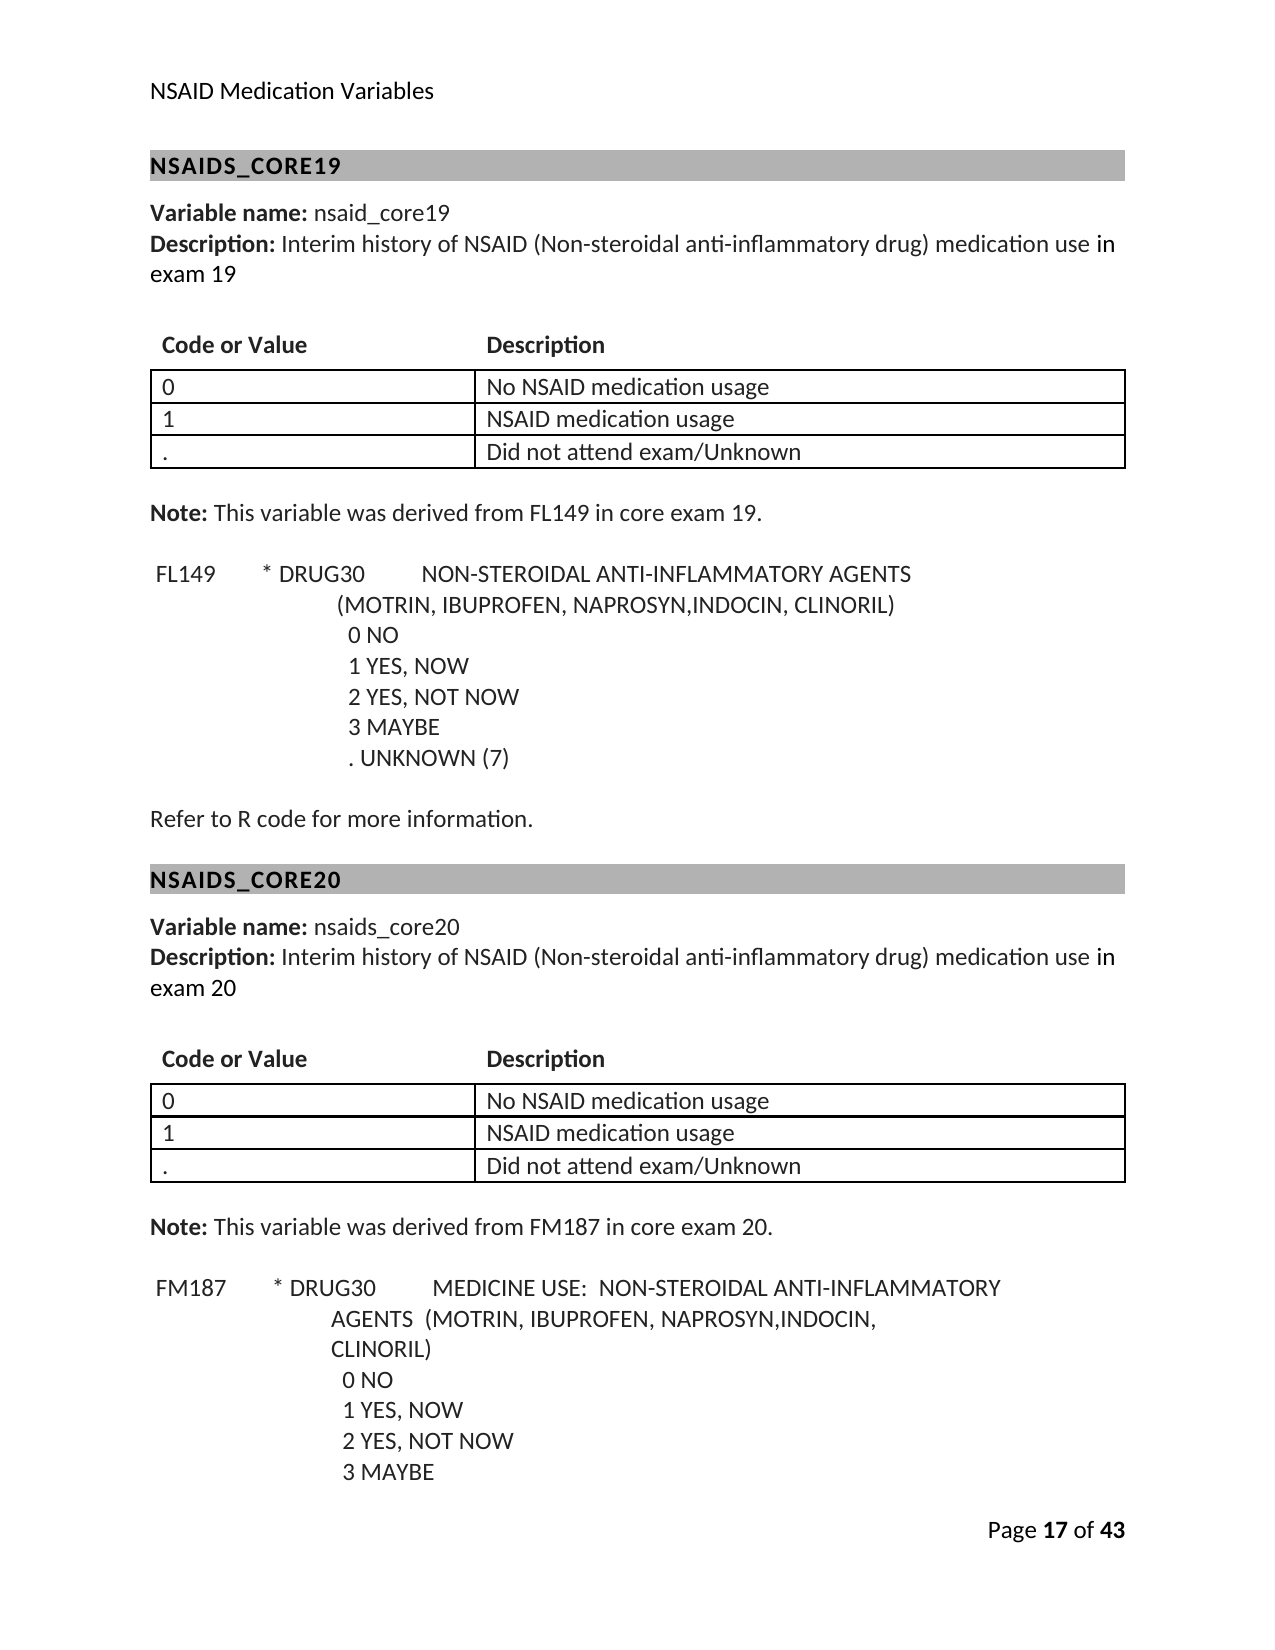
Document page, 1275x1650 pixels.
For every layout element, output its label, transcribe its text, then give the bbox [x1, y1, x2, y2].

text Description: Interim history of NSAID (Non-steroidal anti-inflammatory drug) medication use in exam 19 [150, 228, 1125, 289]
table_cell Did not attend exam/Unknown [476, 436, 1124, 467]
text Note: This variable was derived from FL149 in core exam 19. [150, 498, 1125, 528]
text FM187 * DRUG30 MEDICINE USE: NON-STEROIDAL ANTI-INFLAMMATORY [150, 1272, 1125, 1303]
text NSAIDS_CORE20 [150, 864, 1125, 894]
text 3 MAYBE [150, 1456, 1125, 1486]
table_cell No NSAID medication usage [476, 1085, 1124, 1115]
table_cell NSAID medication usage [476, 404, 1124, 434]
text 1 YES, NOW [150, 650, 1125, 681]
text CLINORIL) [150, 1333, 1125, 1364]
text 3 MAYBE [150, 711, 1125, 742]
text 1 YES, NOW [150, 1394, 1125, 1425]
text 2 YES, NOT NOW [150, 1425, 1125, 1456]
table_cell Did not attend exam/Unknown [476, 1150, 1124, 1181]
text (MOTRIN, IBUPROFEN, NAPROSYN,INDOCIN, CLINORIL) [150, 589, 1125, 620]
table_cell NSAID medication usage [476, 1118, 1124, 1148]
text . UNKNOWN (7) [150, 742, 1125, 772]
table_header Code or Value [151, 319, 475, 369]
text FL149 * DRUG30 NON-STEROIDAL ANTI-INFLAMMATORY AGENTS [150, 559, 1125, 589]
text Note: This variable was derived from FM187 in core exam 20. [150, 1211, 1125, 1242]
text 2 YES, NOT NOW [150, 681, 1125, 711]
table_cell 1 [152, 404, 474, 434]
text 0 NO [150, 620, 1125, 650]
table_header Description [475, 319, 1125, 369]
text Variable name: nsaids_core20 [150, 911, 1125, 942]
table_header Description [475, 1033, 1125, 1083]
text Variable name: nsaid_core19 [150, 197, 1125, 228]
table_cell No NSAID medication usage [476, 371, 1124, 402]
text 0 NO [150, 1364, 1125, 1394]
text Description: Interim history of NSAID (Non-steroidal anti-inflammatory drug) medication use in exam 20 [150, 942, 1125, 1003]
table_cell . [152, 1150, 474, 1181]
table_cell 0 [152, 371, 474, 402]
text NSAIDS_CORE19 [150, 150, 1125, 181]
table_cell 1 [152, 1118, 474, 1148]
table_header Code or Value [151, 1033, 475, 1083]
text AGENTS (MOTRIN, IBUPROFEN, NAPROSYN,INDOCIN, [150, 1303, 1125, 1333]
table_cell . [152, 436, 474, 467]
table_cell 0 [152, 1085, 474, 1115]
text Refer to R code for more information. [150, 803, 1125, 833]
